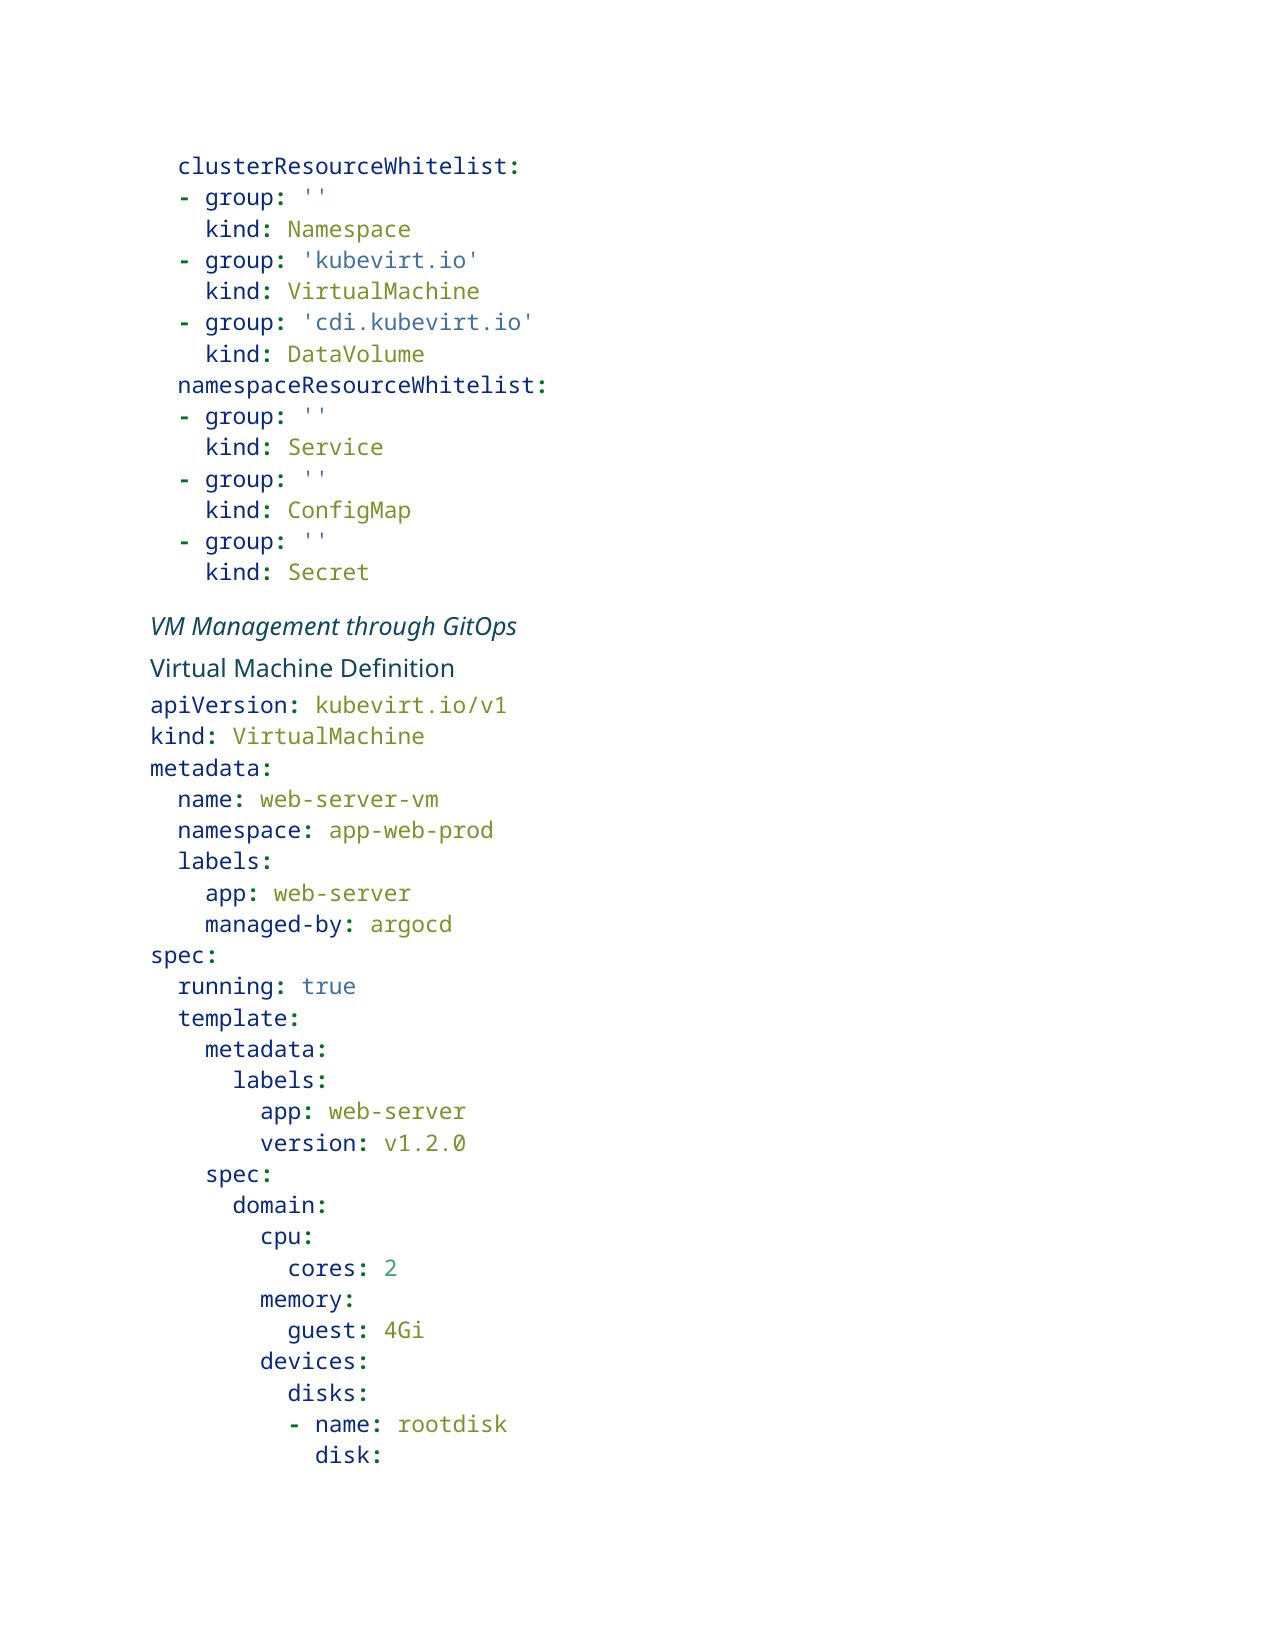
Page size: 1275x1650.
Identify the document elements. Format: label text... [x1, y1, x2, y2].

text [150, 150, 1125, 587]
subtitle VM Management through GitOps [150, 608, 1125, 642]
subtitle Virtual Machine Definition [150, 651, 1125, 685]
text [150, 689, 1125, 1470]
